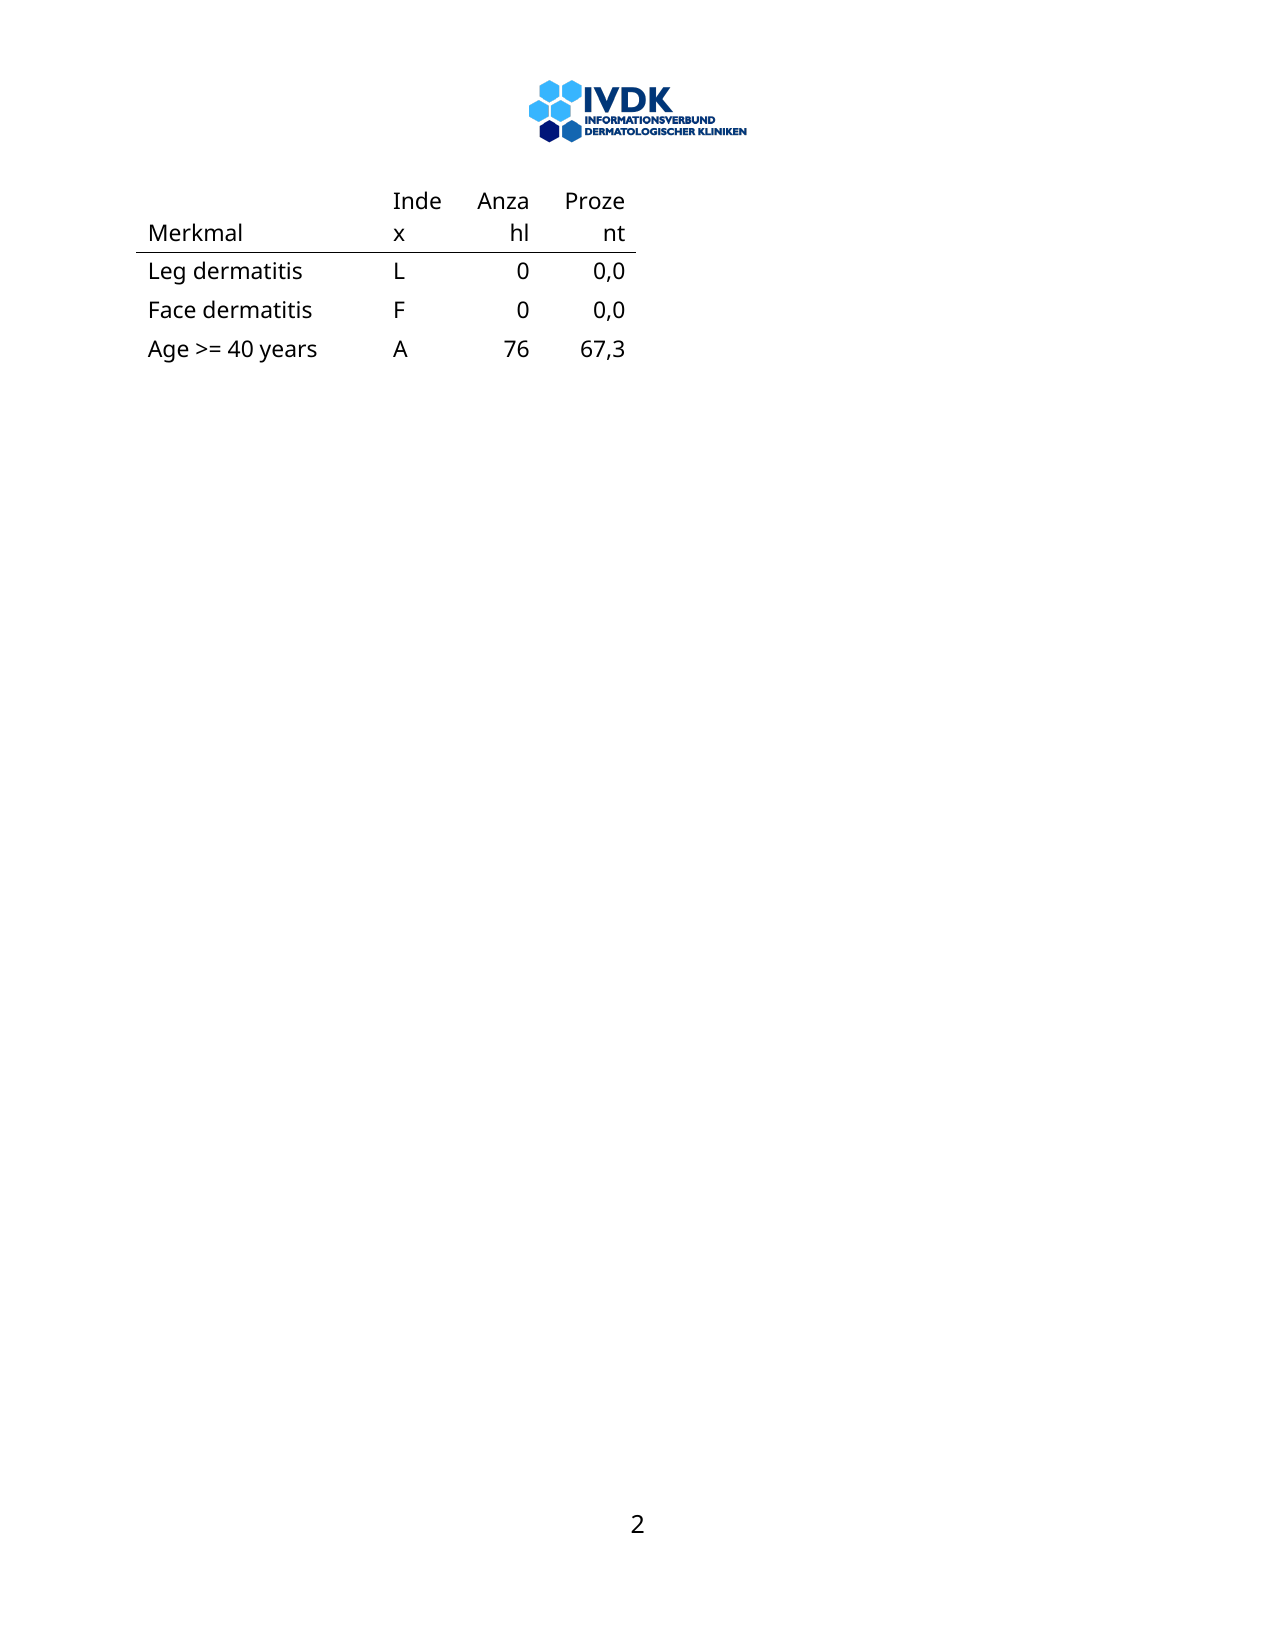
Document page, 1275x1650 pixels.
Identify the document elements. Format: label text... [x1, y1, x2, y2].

table_header Anzahl [456, 182, 541, 252]
table_cell Face dermatitis [136, 290, 382, 329]
table_cell Leg dermatitis [136, 253, 382, 290]
table_cell Age >= 40 years [136, 329, 382, 368]
table_cell 67,3 [541, 329, 636, 368]
table_header Index [382, 182, 456, 252]
table_cell L [382, 253, 456, 290]
table_cell F [382, 290, 456, 329]
table_cell 0,0 [541, 290, 636, 329]
picture [523, 75, 752, 148]
table_cell 0 [456, 290, 541, 329]
table_cell 0 [456, 253, 541, 290]
table_header Merkmal [136, 182, 382, 252]
table_cell 76 [456, 329, 541, 368]
table_header Prozent [541, 182, 636, 252]
table_cell 0,0 [541, 253, 636, 290]
table_cell A [382, 329, 456, 368]
